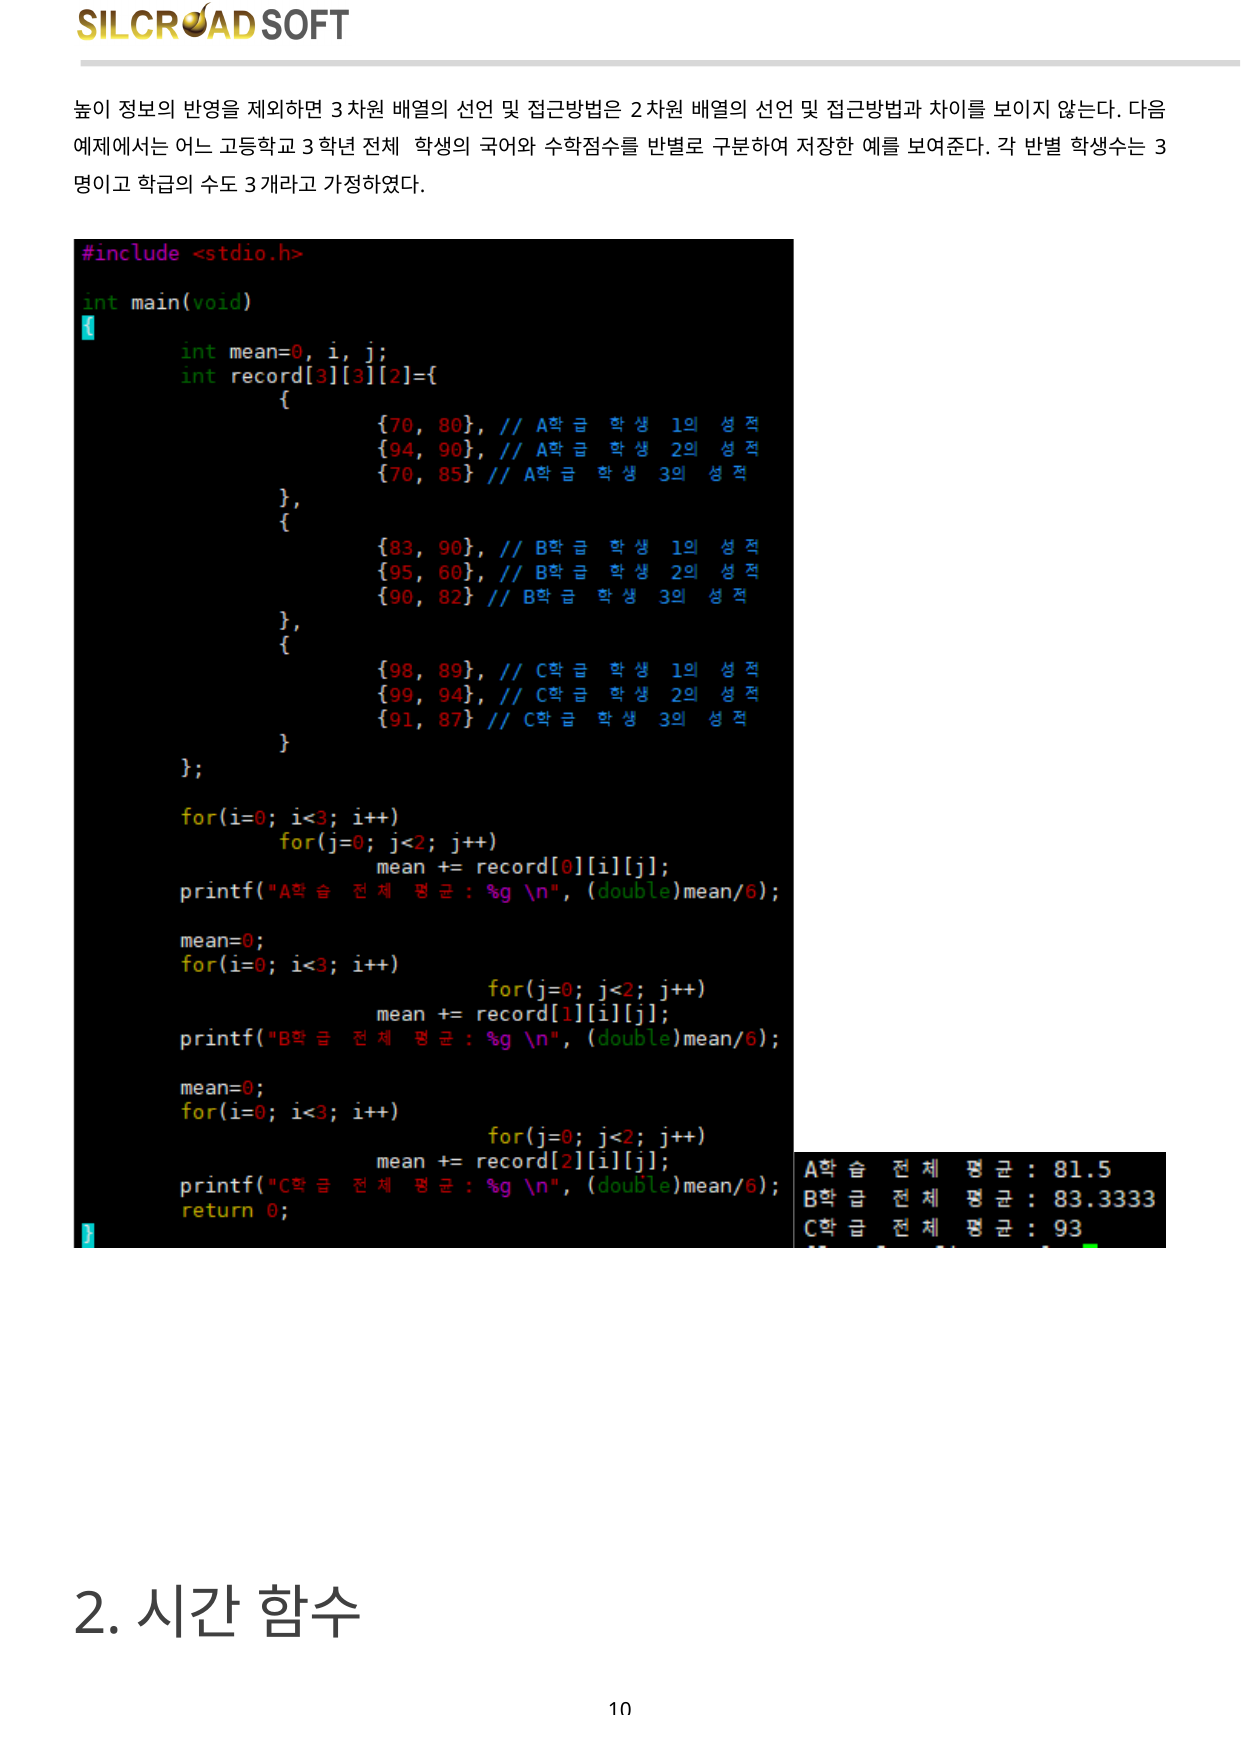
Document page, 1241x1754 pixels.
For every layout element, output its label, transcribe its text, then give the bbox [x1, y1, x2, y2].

picture [73, 0, 353, 46]
picture [73, 239, 1166, 1248]
text 높이 정보의 반영을 제외하면 3차원 배열의 선언 및 접근방법은 2차원 배열의 선언 및 접근방법과 차이를 보이지 않는다. 다음 예제에서는 어느 고등학교 3학년 전체 학생의 국어와 수학점수를 반별로 구분하여 저장한 예를 보여준다. 각 반별 학생수는 3명이고 학급의 수도 3개라고 가정하였다. [73, 89, 1166, 202]
title 2. 시간 함수 [73, 1552, 1166, 1664]
